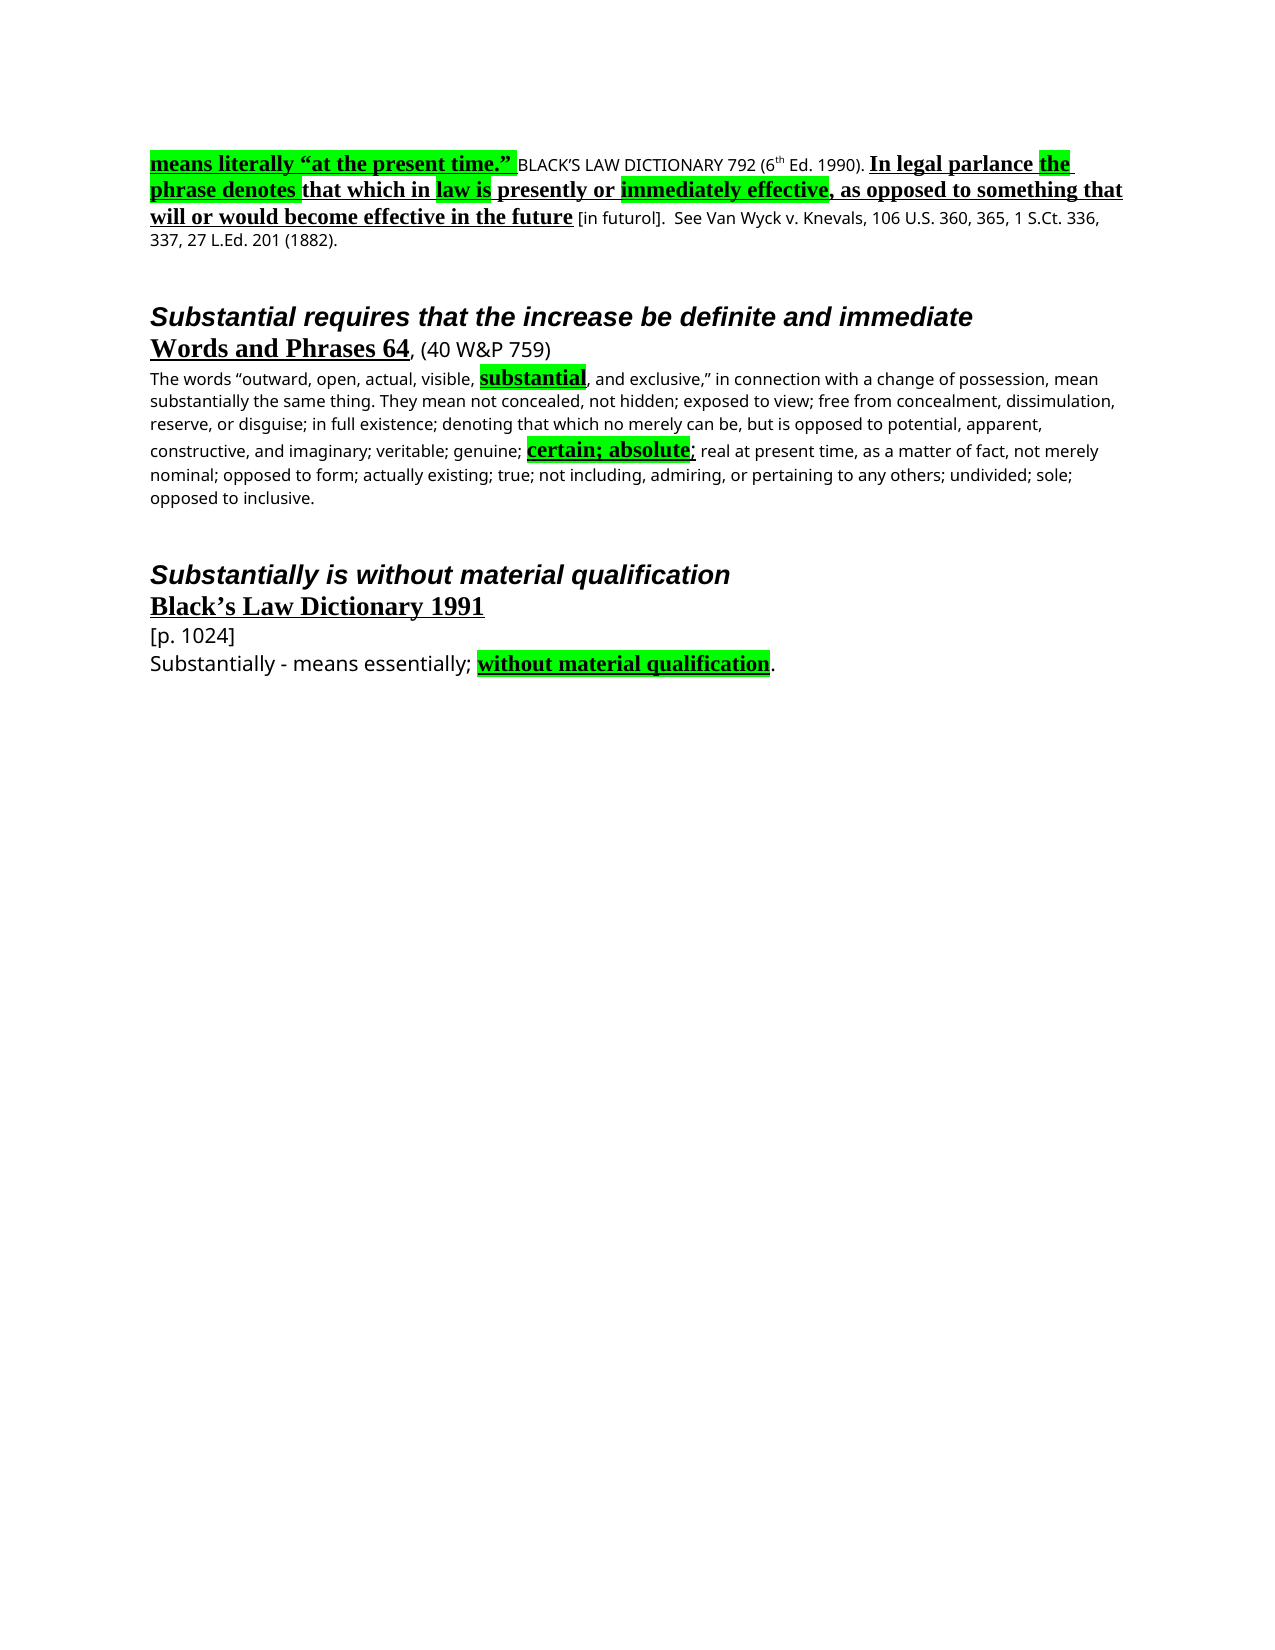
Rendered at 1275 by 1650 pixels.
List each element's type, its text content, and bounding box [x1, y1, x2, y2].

text Black’s Law Dictionary 1991 [150, 590, 1125, 621]
text Substantial requires that the increase be definite and immediate [150, 301, 1125, 332]
text The words “outward, open, actual, visible, substantial, and exclusive,” in connection with a change of possession, mean substantially the same thing. They mean not concealed, not hidden; exposed to view; free from concealment, dissimulation, reserve, or disguise; in full existence; denoting that which no merely can be, but is opposed to potential, apparent, constructive, and imaginary; veritable; genuine; certain; absolute; real at present time, as a matter of fact, not merely nominal; opposed to form; actually existing; true; not including, admiring, or pertaining to any others; undivided; sole; opposed to inclusive. [150, 364, 1125, 509]
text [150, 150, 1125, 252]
text [p. 1024] [150, 621, 1125, 649]
text Words and Phrases 64, (40 W&P 759) [150, 332, 1125, 364]
text Substantially - means essentially; without material qualification. [150, 649, 1125, 678]
text Substantially is without material qualification [150, 559, 1125, 590]
